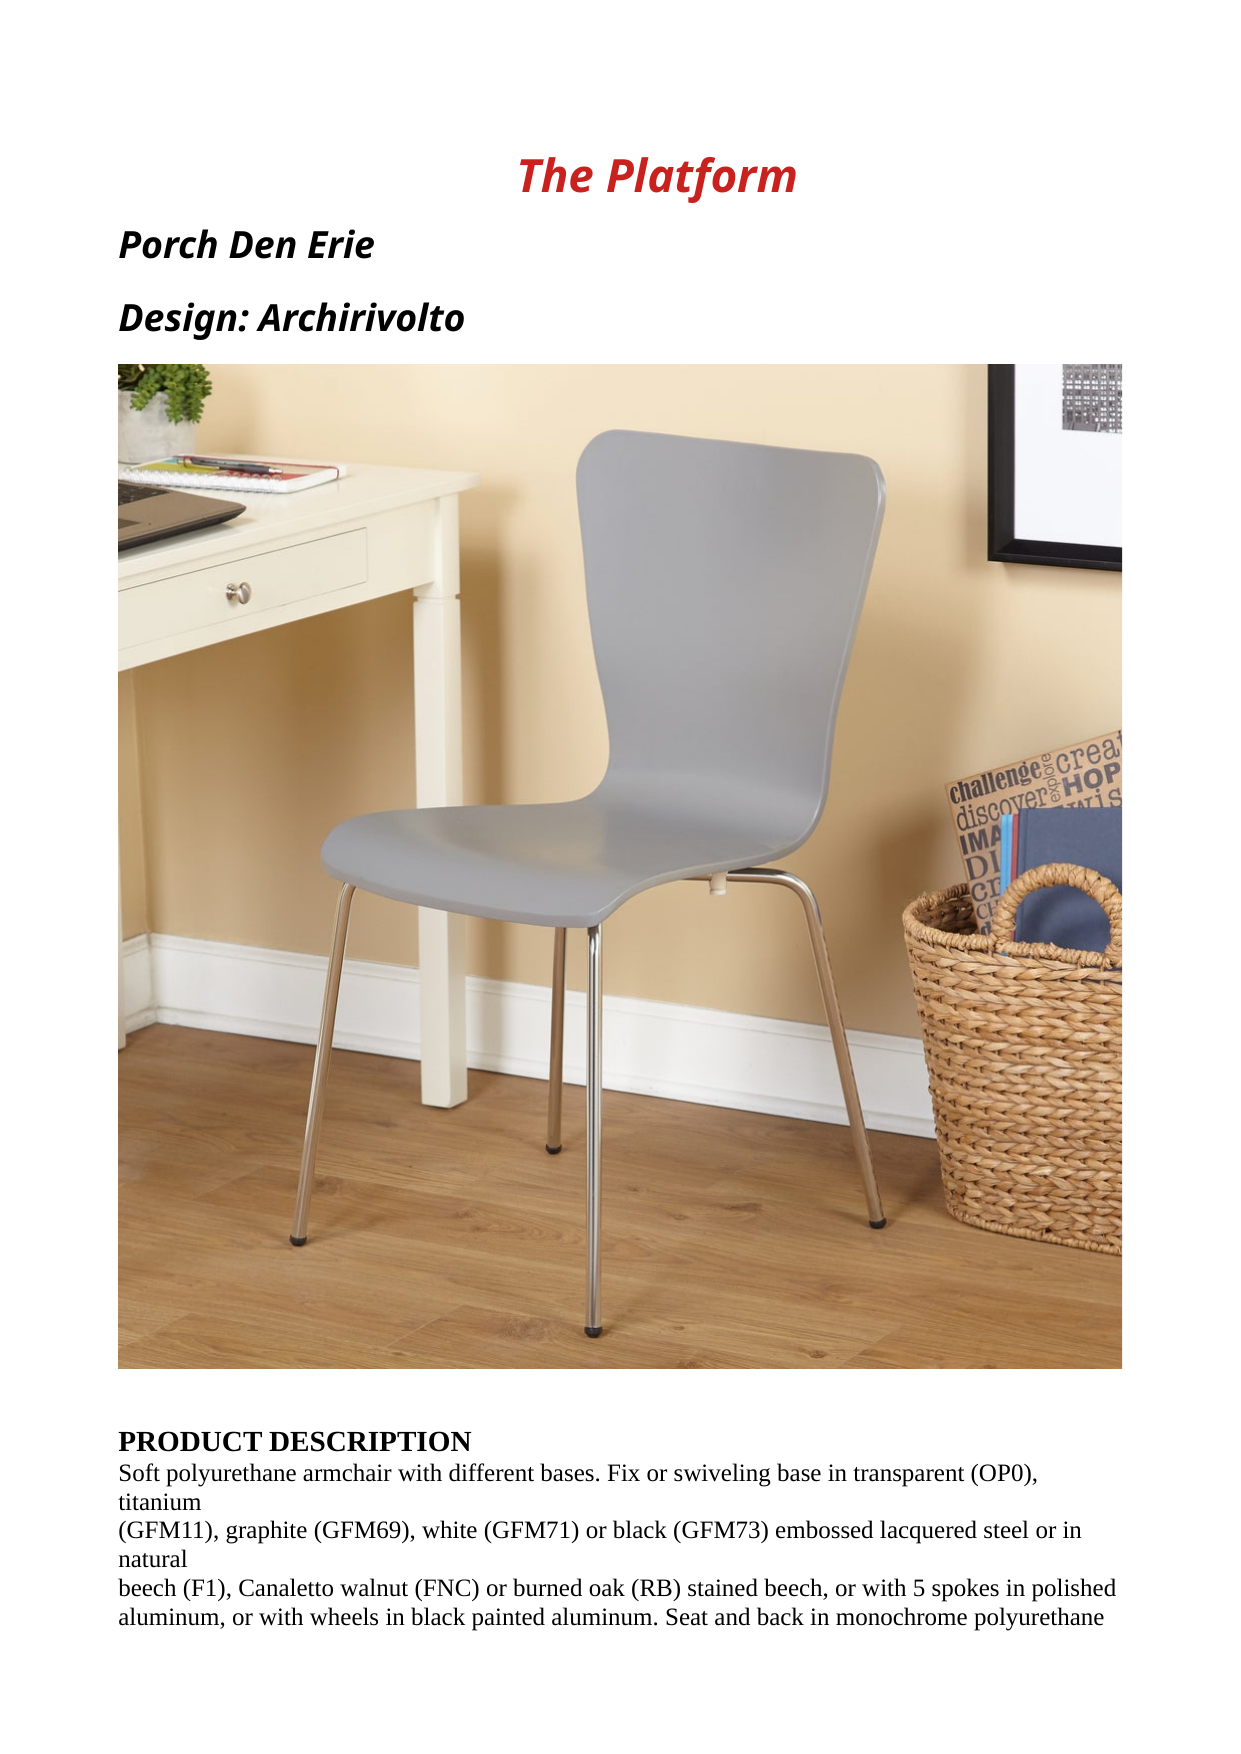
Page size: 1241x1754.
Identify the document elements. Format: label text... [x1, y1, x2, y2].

text Soft polyurethane armchair with different bases. Fix or swiveling base in transparent (OP0), titanium [118, 1458, 1122, 1515]
text aluminum, or with wheels in black painted aluminum. Seat and back in monochrome polyurethane [118, 1602, 1122, 1630]
picture [118, 364, 1123, 1369]
text Design: Archirivolto [118, 291, 1122, 342]
text PRODUCT DESCRIPTION [118, 1424, 1122, 1458]
text (GFM11), graphite (GFM69), white (GFM71) or black (GFM73) embossed lacquered steel or in natural [118, 1515, 1122, 1573]
text beech (F1), Canaletto walnut (FNC) or burned oak (RB) stained beech, or with 5 spokes in polished [118, 1573, 1122, 1602]
title The Platform [118, 143, 1122, 206]
text Porch Den Erie [118, 218, 1122, 269]
